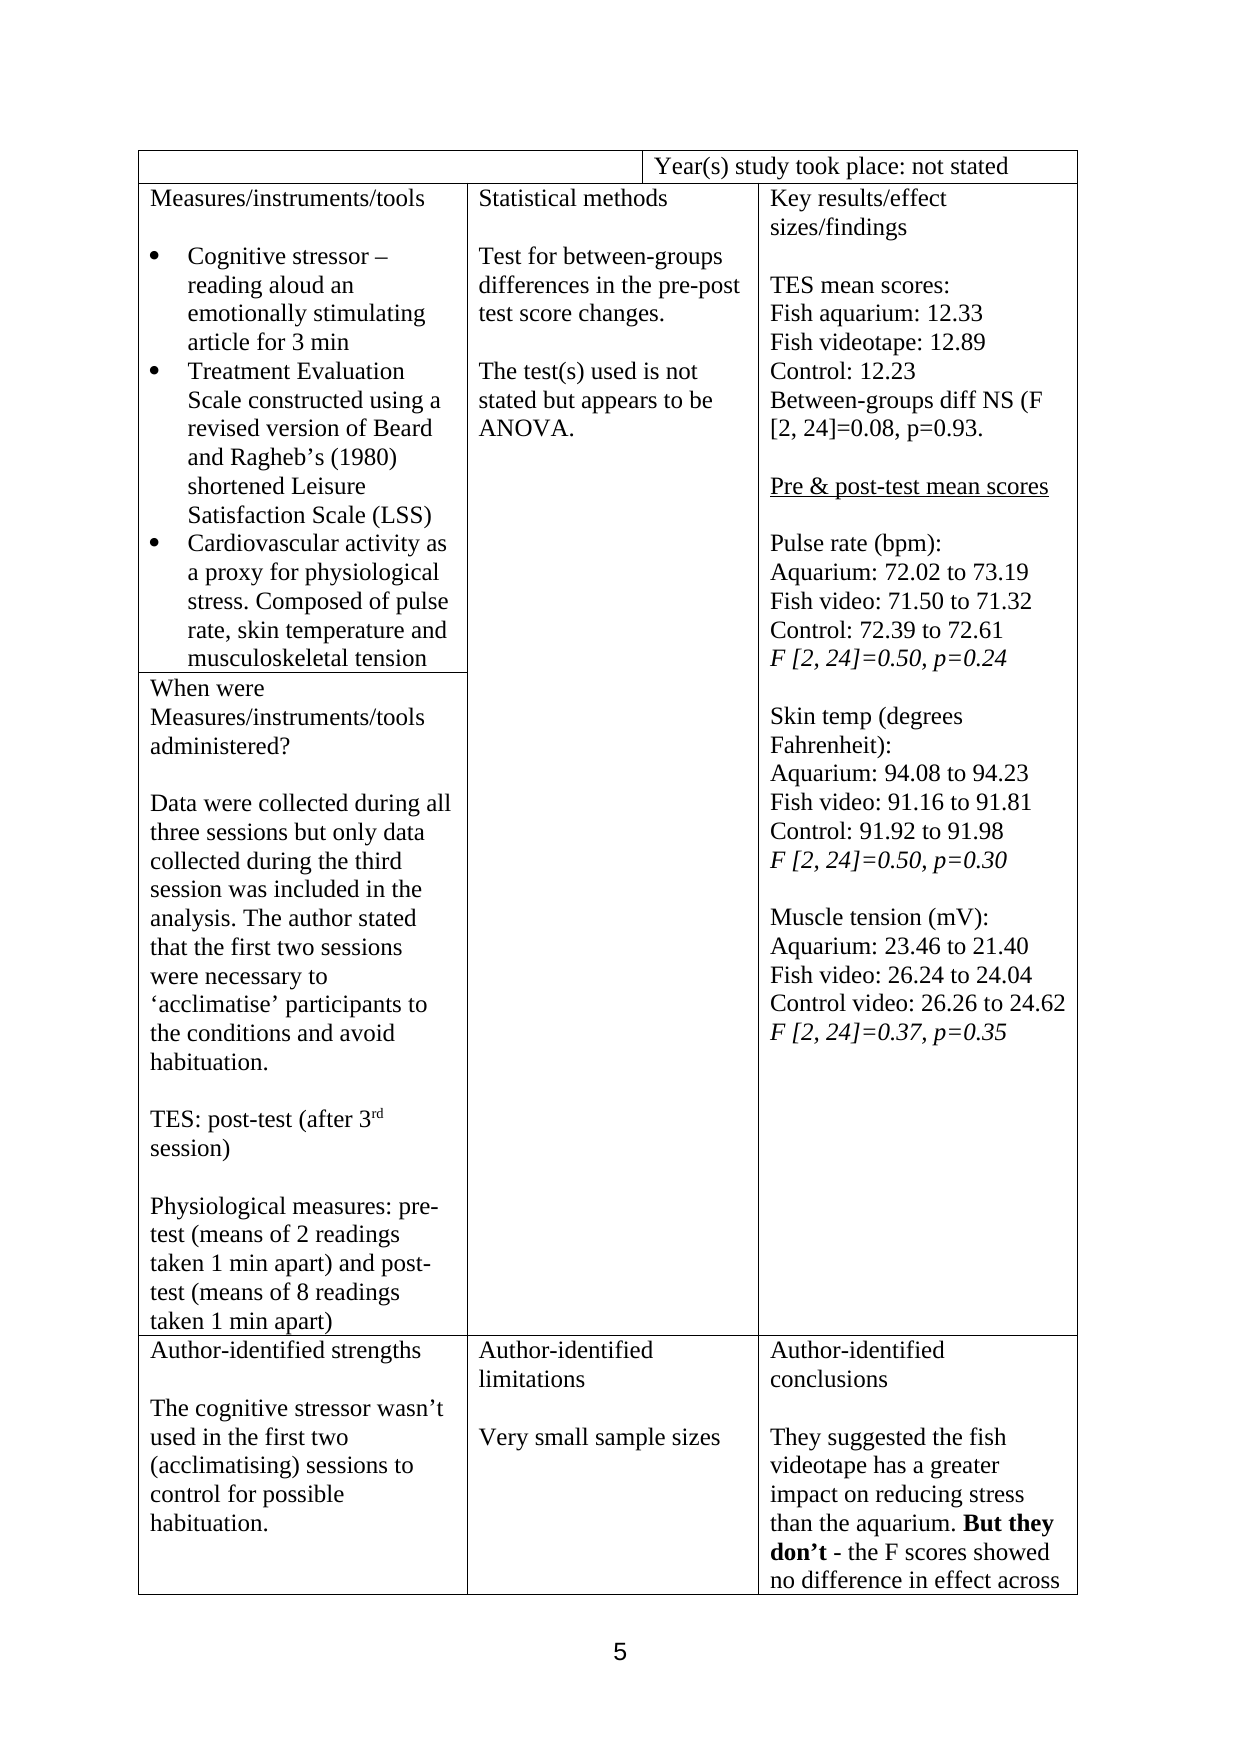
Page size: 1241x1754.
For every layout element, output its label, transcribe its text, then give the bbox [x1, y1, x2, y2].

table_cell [759, 1336, 1077, 1594]
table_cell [468, 1336, 758, 1594]
table_cell Measures/instruments/tools Cognitive stressor – reading aloud an emotionally stimulating article for 3 min Treatment Evaluation Scale constructed using a revised version of Beard and Ragheb’s (1980) shortened Leisure Satisfaction Scale (LSS) Cardiovascular activity as a proxy for physiological stress. Composed of pulse rate, skin temperature and musculoskeletal tension [139, 184, 467, 672]
table_cell Key results/effect sizes/findings TES mean scores: Fish aquarium: 12.33 Fish videotape: 12.89 Control: 12.23 Between-groups diff NS (F [2, 24]=0.08, p=0.93. Pre & post-test mean scores Pulse rate (bpm): Aquarium: 72.02 to 73.19 Fish video: 71.50 to 71.32 Control: 72.39 to 72.61 F [2, 24]=0.50, p=0.24 Skin temp (degrees Fahrenheit): Aquarium: 94.08 to 94.23 Fish video: 91.16 to 91.81 Control: 91.92 to 91.98 F [2, 24]=0.50, p=0.30 Muscle tension (mV): Aquarium: 23.46 to 21.40 Fish video: 26.24 to 24.04 Control video: 26.26 to 24.62 F [2, 24]=0.37, p=0.35 [759, 184, 1077, 1334]
table_cell When were Measures/instruments/tools administered? Data were collected during all three sessions but only data collected during the third session was included in the analysis. The author stated that the first two sessions were necessary to ‘acclimatise’ participants to the conditions and avoid habituation. TES: post-test (after 3rd session) Physiological measures: pre-test (means of 2 readings taken 1 min apart) and post-test (means of 8 readings taken 1 min apart) [139, 673, 467, 1334]
table_cell Statistical methods Test for between-groups differences in the pre-post test score changes. The test(s) used is not stated but appears to be ANOVA. [468, 184, 758, 1334]
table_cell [139, 1336, 467, 1594]
table_cell Year(s) study took place: not stated [643, 151, 1077, 182]
